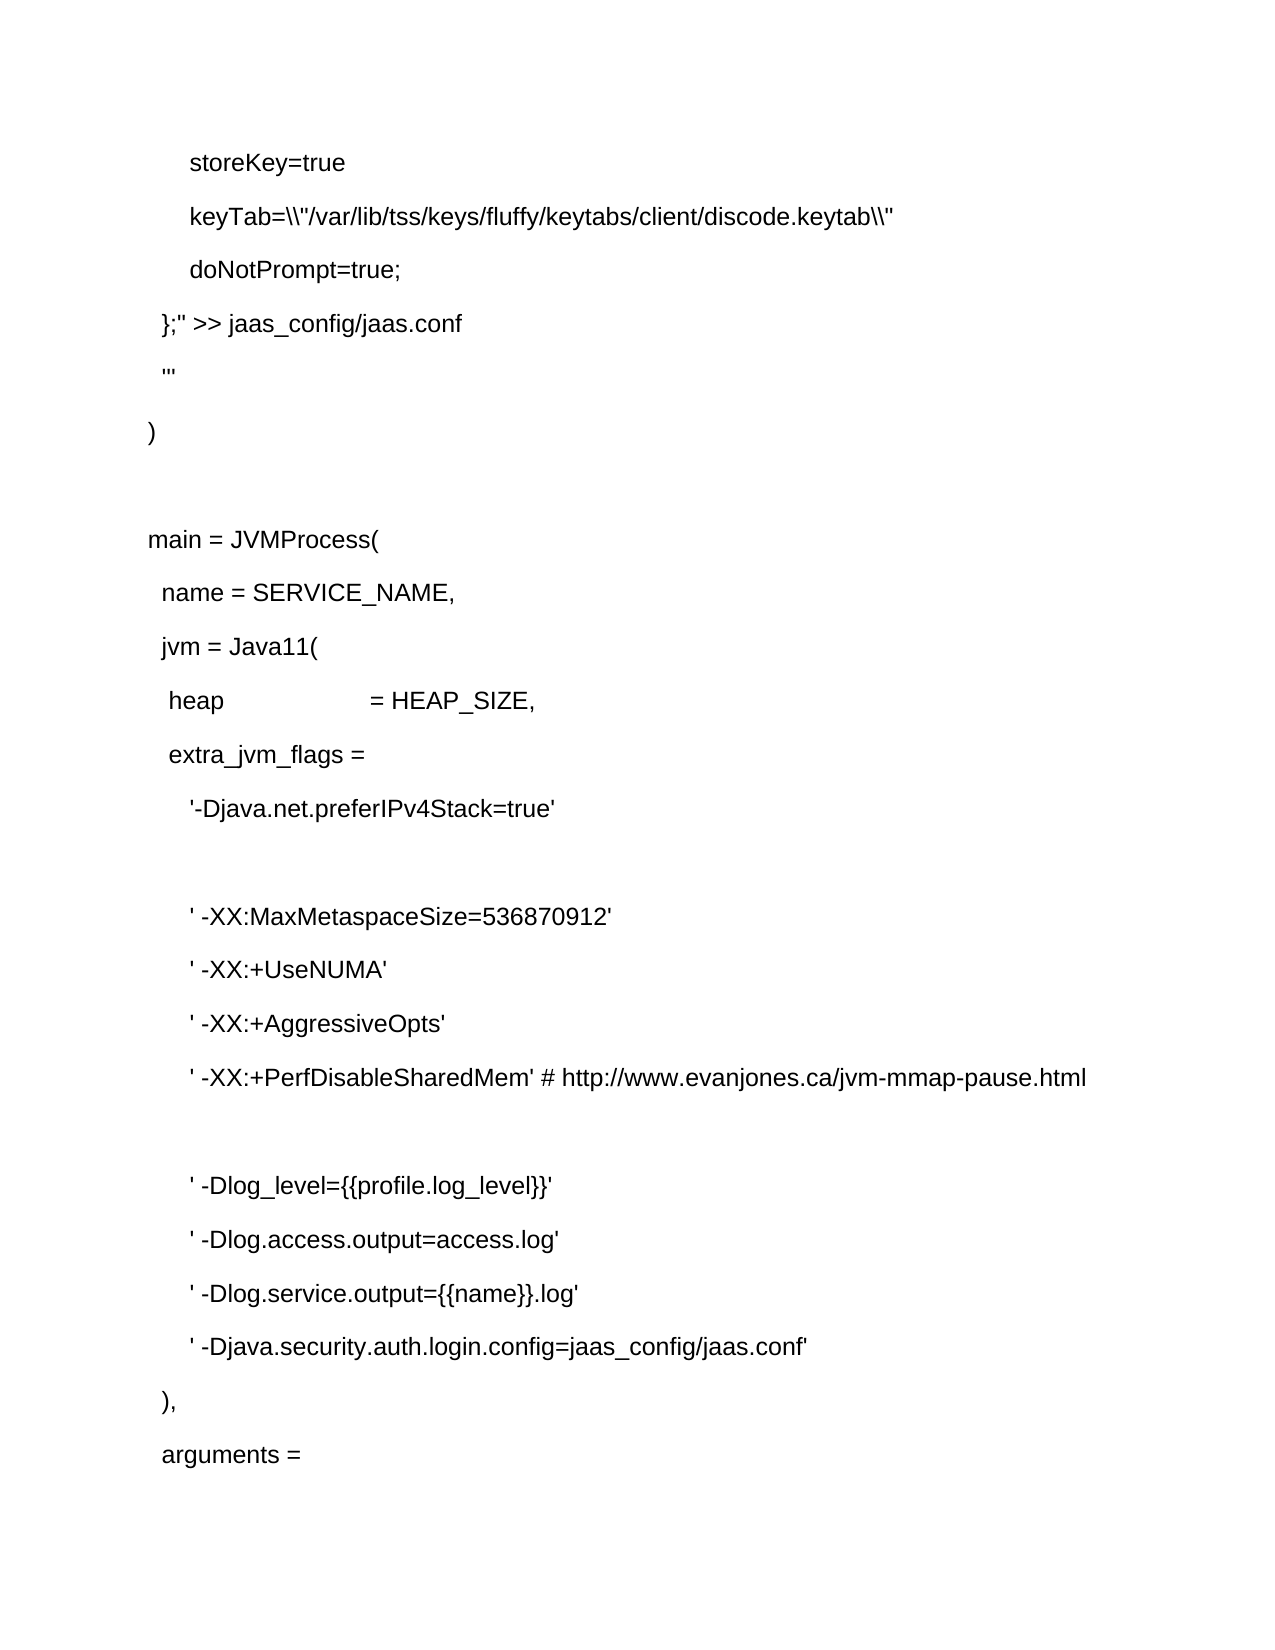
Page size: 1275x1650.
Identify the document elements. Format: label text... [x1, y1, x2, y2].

text '-Djava.net.preferIPv4Stack=true' [148, 794, 1127, 823]
text name = SERVICE_NAME, [148, 578, 1127, 607]
text doNotPrompt=true; [148, 255, 1127, 284]
text storeKey=true [148, 148, 1127, 176]
text arguments = [148, 1440, 1127, 1469]
text keyTab=\\"/var/lib/tss/keys/fluffy/keytabs/client/discode.keytab\\" [148, 201, 1127, 230]
text extra_jvm_flags = [148, 740, 1127, 769]
text ' -XX:MaxMetaspaceSize=536870912' [148, 902, 1127, 930]
text ' -Djava.security.auth.login.config=jaas_config/jaas.conf' [148, 1332, 1127, 1361]
text ' -Dlog.access.output=access.log' [148, 1225, 1127, 1253]
text ' -XX:+UseNUMA' [148, 955, 1127, 984]
text ' -Dlog.service.output={{name}}.log' [148, 1278, 1127, 1307]
text heap = HEAP_SIZE, [148, 686, 1127, 715]
text ''' [148, 363, 1127, 392]
text main = JVMProcess( [148, 524, 1127, 553]
text ) [148, 417, 1127, 446]
text ' -XX:+AggressiveOpts' [148, 1009, 1127, 1038]
text ), [148, 1386, 1127, 1415]
text ' -Dlog_level={{profile.log_level}}' [148, 1171, 1127, 1199]
text ' -XX:+PerfDisableSharedMem' # http://www.evanjones.ca/jvm-mmap-pause.html [148, 1063, 1127, 1092]
text };" >> jaas_config/jaas.conf [148, 309, 1127, 338]
text jvm = Java11( [148, 632, 1127, 661]
